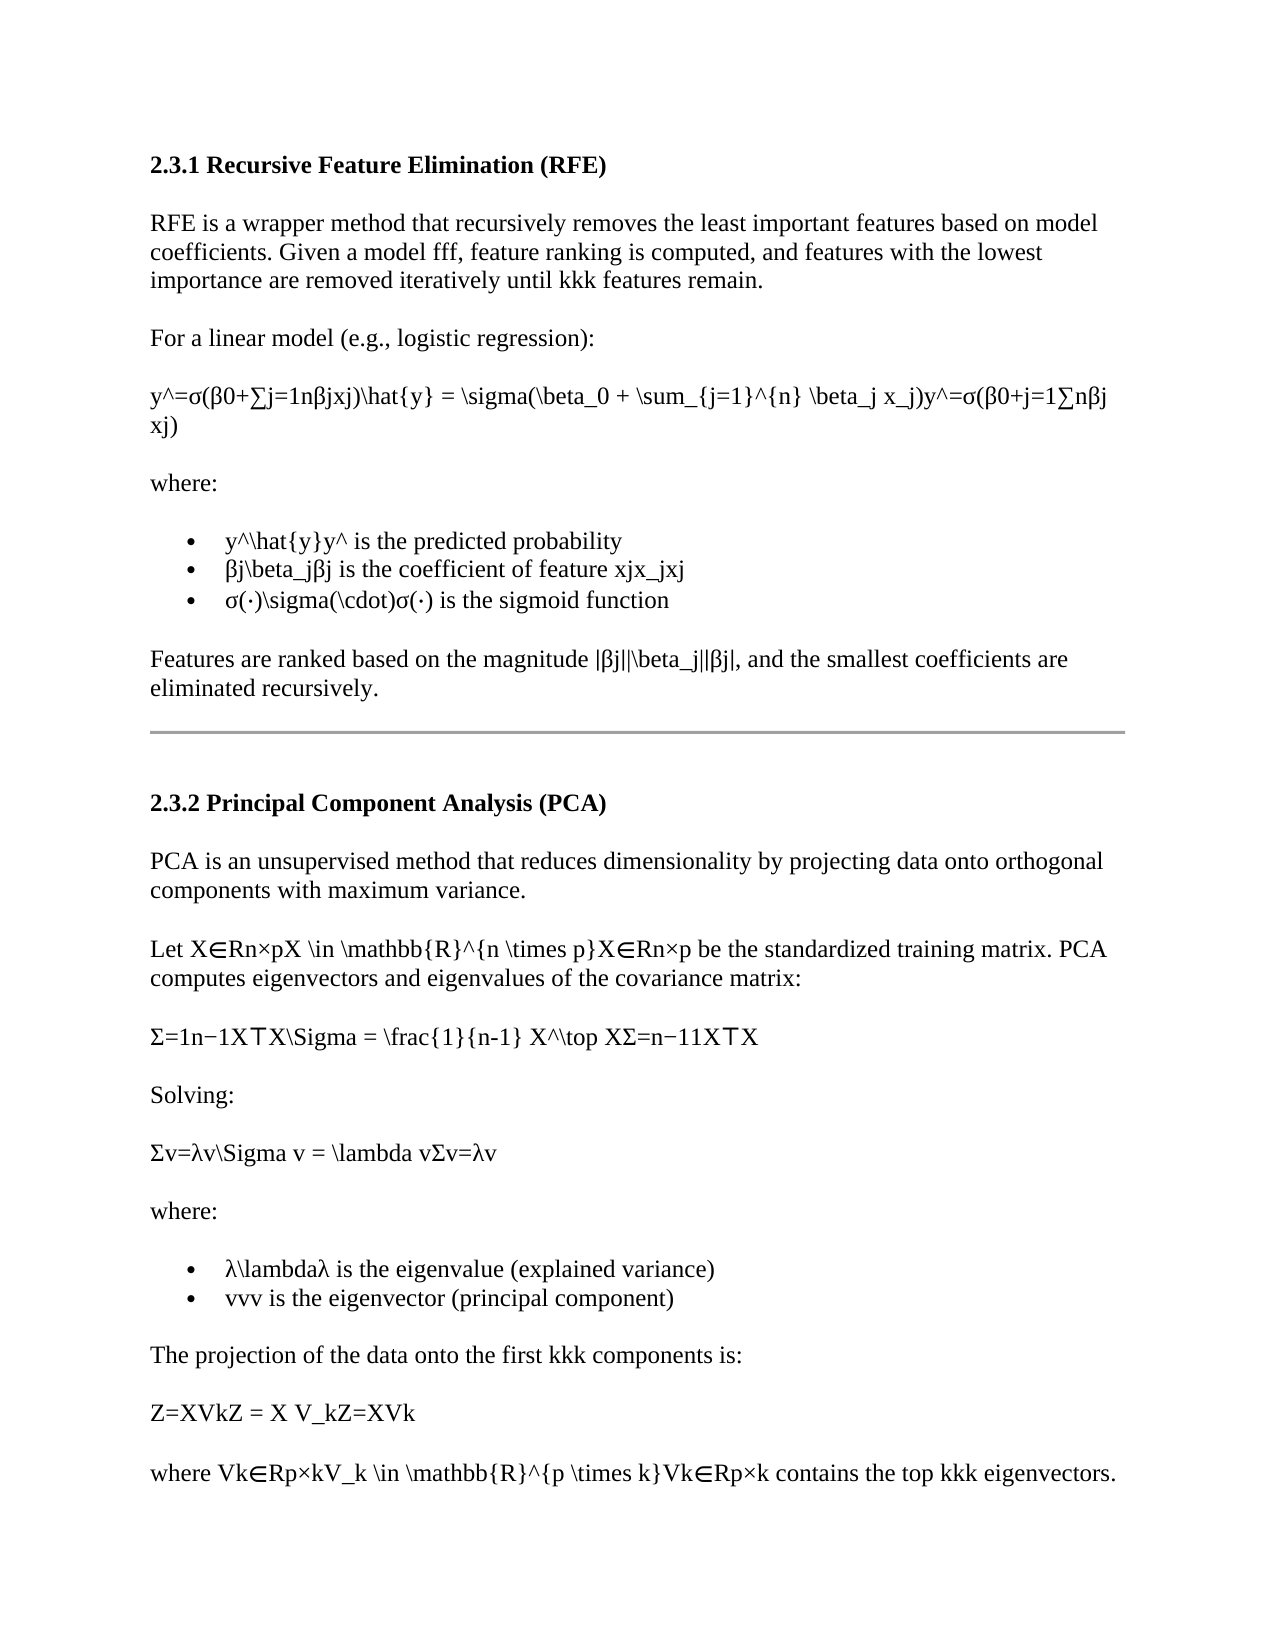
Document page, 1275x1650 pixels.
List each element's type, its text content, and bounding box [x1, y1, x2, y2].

text Solving: [150, 1080, 1125, 1109]
list σ(⋅)\sigma(\cdot)σ(⋅) is the sigmoid function [187, 583, 1125, 613]
text RFE is a wrapper method that recursively removes the least important features based on model coefficients. Given a model fff, feature ranking is computed, and features with the lowest importance are removed iteratively until kkk features remain. [150, 208, 1125, 294]
list y^\hat{y}y^​ is the predicted probability [187, 526, 1125, 554]
text Let X∈Rn×pX \in \mathbb{R}^{n \times p}X∈Rn×p be the standardized training matrix. PCA computes eigenvectors and eigenvalues of the covariance matrix: [150, 933, 1125, 992]
text For a linear model (e.g., logistic regression): [150, 323, 1125, 352]
text Z=XVkZ = X V_kZ=XVk​ [150, 1398, 1125, 1427]
text 2.3.2 Principal Component Analysis (PCA) [150, 788, 1125, 817]
text PCA is an unsupervised method that reduces dimensionality by projecting data onto orthogonal components with maximum variance. [150, 846, 1125, 903]
text The projection of the data onto the first kkk components is: [150, 1341, 1125, 1369]
list λ\lambdaλ is the eigenvalue (explained variance) [187, 1254, 1125, 1283]
text where: [150, 1196, 1125, 1225]
text Σ=1n−1X⊤X\Sigma = \frac{1}{n-1} X^\top XΣ=n−11​X⊤X [150, 1021, 1125, 1051]
text Features are ranked based on the magnitude ∣βj∣|\beta_j|∣βj​∣, and the smallest coefficients are eliminated recursively. [150, 643, 1125, 702]
list βj\beta_jβj​ is the coefficient of feature xjx_jxj​ [187, 554, 1125, 583]
text 2.3.1 Recursive Feature Elimination (RFE) [150, 150, 1125, 179]
text y^=σ(β0+∑j=1nβjxj)\hat{y} = \sigma(\beta_0 + \sum_{j=1}^{n} \beta_j x_j)y^​=σ(β0​+j=1∑n​βj​xj​) [150, 381, 1125, 439]
text Σv=λv\Sigma v = \lambda vΣv=λv [150, 1138, 1125, 1167]
text where Vk∈Rp×kV_k \in \mathbb{R}^{p \times k}Vk​∈Rp×k contains the top kkk eigenvectors. [150, 1456, 1125, 1487]
list vvv is the eigenvector (principal component) [187, 1283, 1125, 1311]
text where: [150, 468, 1125, 497]
